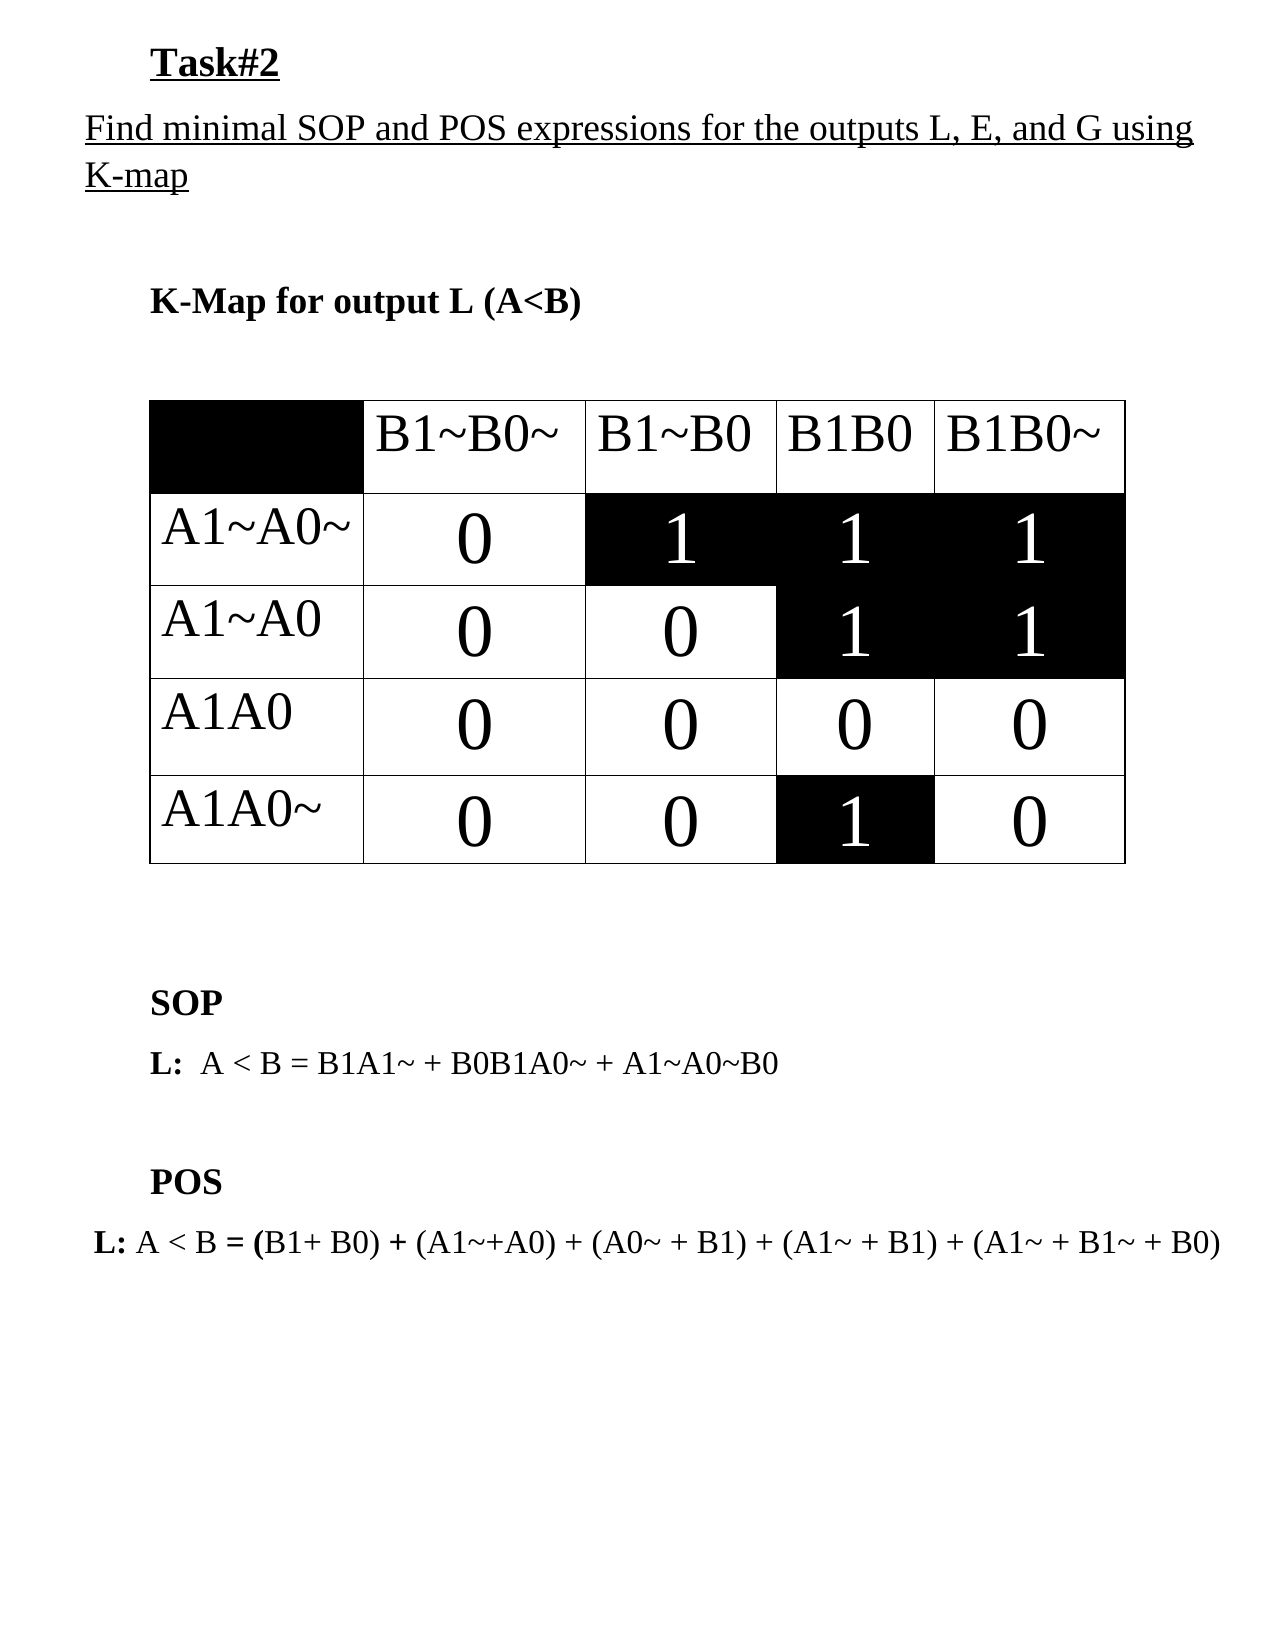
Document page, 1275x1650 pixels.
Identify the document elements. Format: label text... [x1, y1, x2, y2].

table_cell 0 [586, 586, 776, 678]
table_header B1~B0 [586, 401, 776, 493]
table_header B1B0 [777, 401, 934, 493]
table_cell 0 [935, 776, 1124, 863]
table_cell 0 [364, 586, 585, 678]
table_cell 0 [586, 679, 776, 775]
text K-Map for output L (A<B) [150, 279, 1125, 322]
text L: A < B = (B1+ B0) + (A1~+A0) + (A0~ + B1) + (A1~ + B1) + (A1~ + B1~ + B0) [94, 1223, 1228, 1261]
table_cell 0 [586, 776, 776, 863]
text POS [150, 1159, 1125, 1203]
table_cell 1 [586, 494, 776, 585]
table_cell 1 [935, 494, 1124, 585]
table_cell 0 [364, 494, 585, 585]
text Task#2 [150, 37, 1125, 85]
table_cell 0 [777, 679, 934, 775]
table_cell A1A0 [151, 679, 363, 775]
table_cell 1 [777, 586, 934, 678]
table_cell A1A0~ [151, 776, 363, 863]
table_cell A1~A0~ [151, 494, 363, 585]
table_cell 0 [364, 776, 585, 863]
table_header B1B0~ [935, 401, 1124, 493]
text SOP [150, 980, 1125, 1023]
table_header B1~B0~ [364, 401, 585, 493]
table_cell 1 [935, 586, 1124, 678]
table_header [151, 401, 363, 493]
table_cell 1 [777, 494, 934, 585]
table_cell 1 [777, 776, 934, 863]
text L: A < B = B1A1~ + B0B1A0~ + A1~A0~B0 [150, 1043, 1125, 1082]
table_cell 0 [364, 679, 585, 775]
table_cell A1~A0 [151, 586, 363, 678]
text Find minimal SOP and POS expressions for the outputs L, E, and G using K-map [84, 106, 1200, 196]
table_cell 0 [935, 679, 1124, 775]
